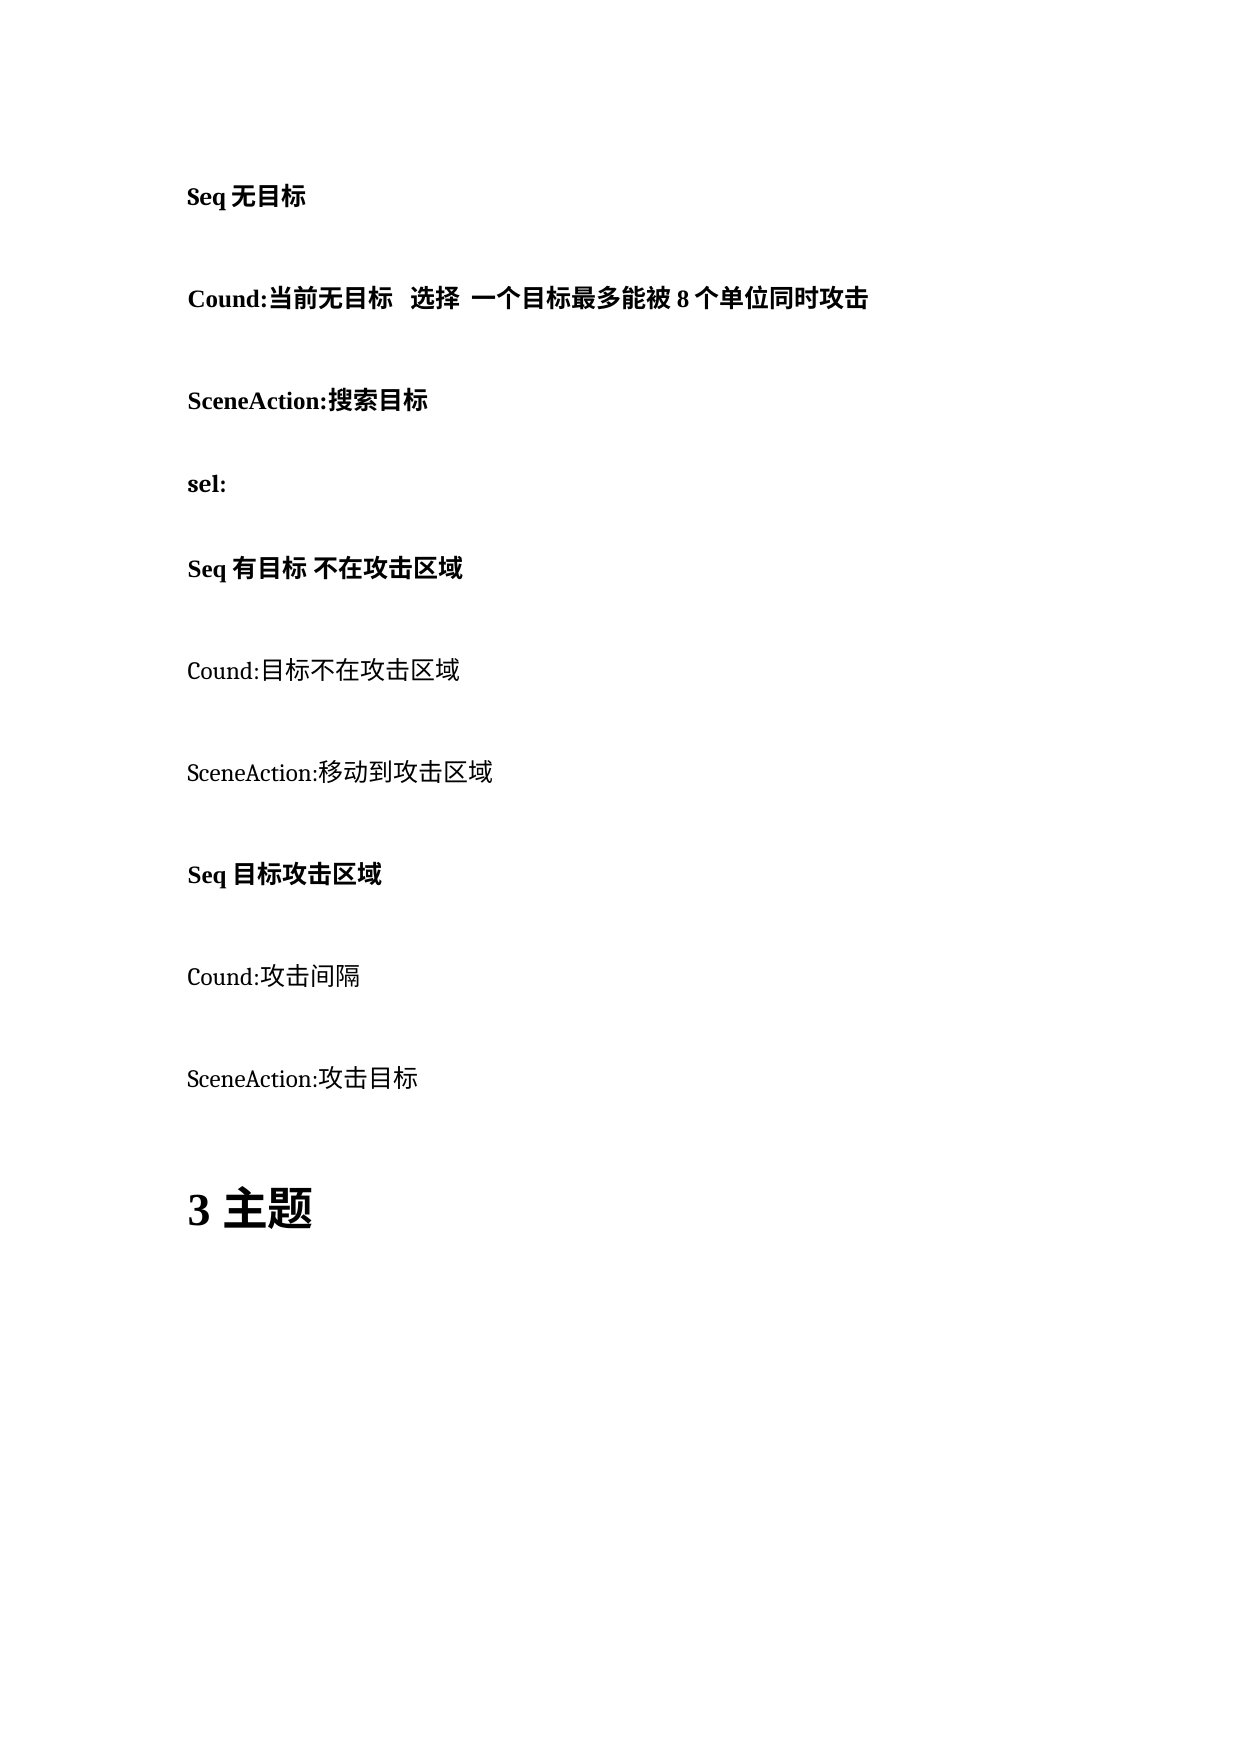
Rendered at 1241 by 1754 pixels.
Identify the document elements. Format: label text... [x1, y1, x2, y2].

text SceneAction:搜索目标 [187, 366, 1053, 431]
text SceneAction:移动到攻击区域 [187, 738, 1053, 803]
text Seq无目标 [187, 162, 1053, 227]
text SceneAction:攻击目标 [187, 1044, 1053, 1109]
text sel: [187, 468, 1053, 500]
text Cound:攻击间隔 [187, 942, 1053, 1007]
text Cound:当前无目标 选择 一个目标最多能被8个单位同时攻击 [187, 264, 1053, 329]
text 主题 [187, 1156, 1053, 1254]
text Seq 目标攻击区域 [187, 840, 1053, 905]
text Seq 有目标 不在攻击区域 [187, 534, 1053, 599]
text Cound:目标不在攻击区域 [187, 636, 1053, 701]
